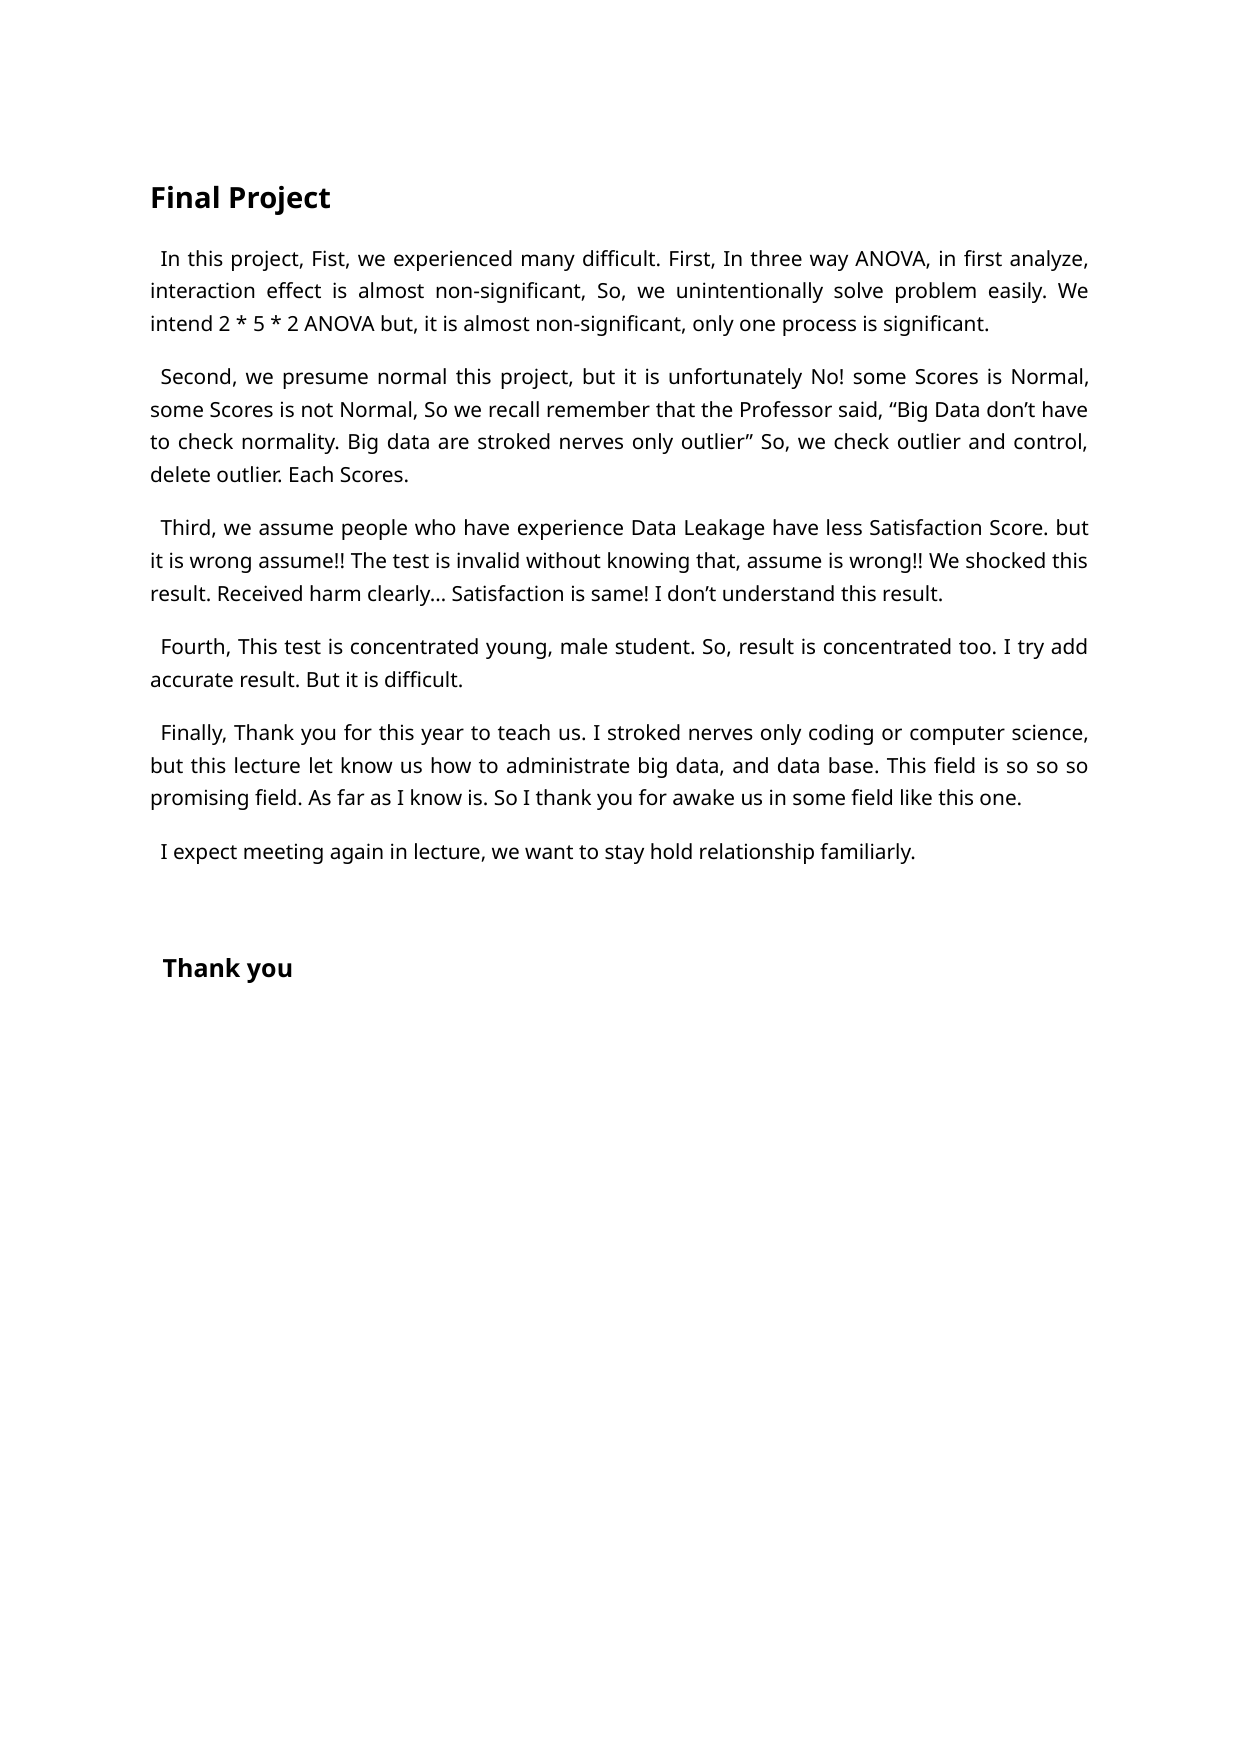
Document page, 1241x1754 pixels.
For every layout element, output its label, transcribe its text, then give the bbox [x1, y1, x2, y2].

text Third, we assume people who have experience Data Leakage have less Satisfaction Score. but it is wrong assume!! The test is invalid without knowing that, assume is wrong!! We shocked this result. Received harm clearly… Satisfaction is same! I don’t understand this result. [150, 513, 1090, 607]
text I expect meeting again in lecture, we want to stay hold relationship familiarly. [150, 837, 1090, 865]
text Fourth, This test is concentrated young, male student. So, result is concentrated too. I try add accurate result. But it is difficult. [150, 632, 1090, 693]
subtitle Final Project [150, 177, 1090, 217]
text Second, we presume normal this project, but it is unfortunately No! some Scores is Normal, some Scores is not Normal, So we recall remember that the Professor said, “Big Data don’t have to check normality. Big data are stroked nerves only outlier” So, we check outlier and control, delete outlier. Each Scores. [150, 362, 1090, 488]
text Finally, Thank you for this year to teach us. I stroked nerves only coding or computer science, but this lecture let know us how to administrate big data, and data base. This field is so so so promising field. As far as I know is. So I thank you for awake us in some field like this one. [150, 718, 1090, 812]
text Thank you [150, 950, 1090, 984]
text In this project, Fist, we experienced many difficult. First, In three way ANOVA, in first analyze, interaction effect is almost non-significant, So, we unintentionally solve problem easily. We intend 2 * 5 * 2 ANOVA but, it is almost non-significant, only one process is significant. [150, 244, 1090, 337]
